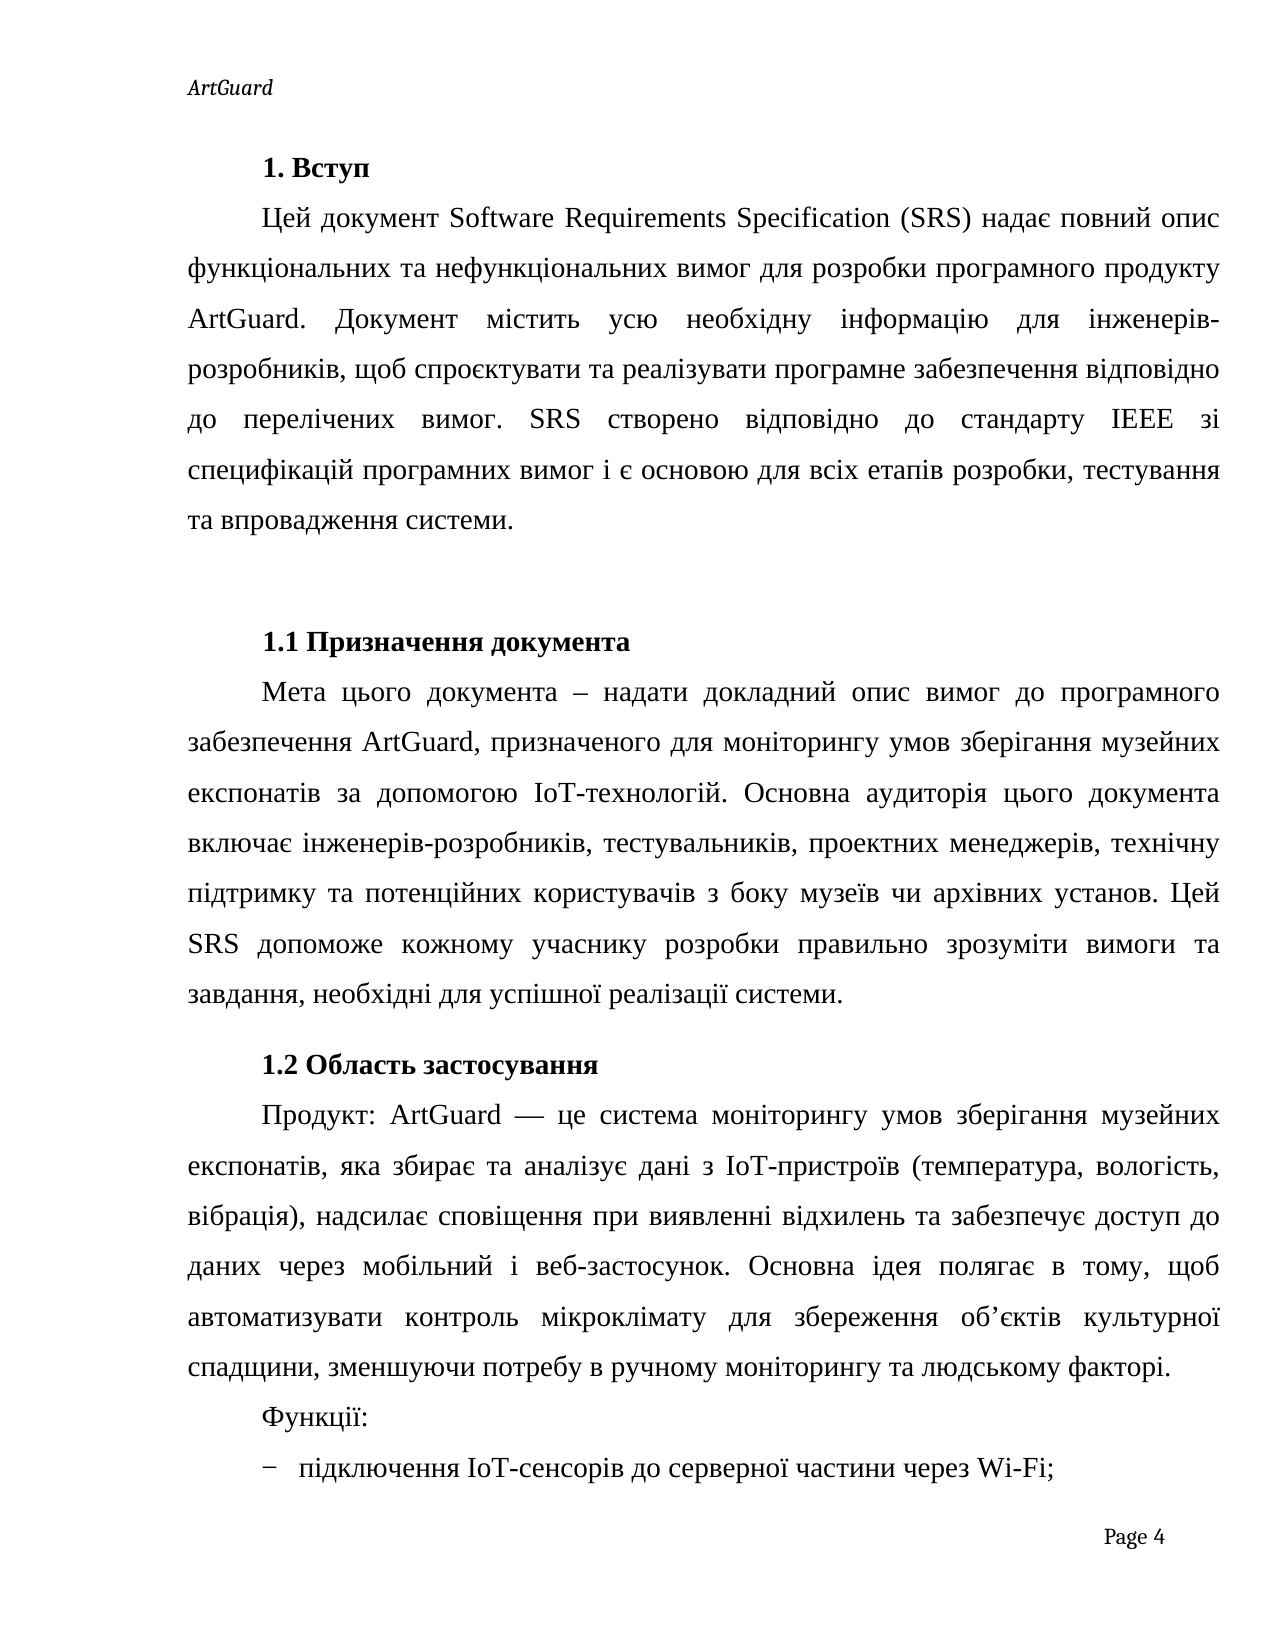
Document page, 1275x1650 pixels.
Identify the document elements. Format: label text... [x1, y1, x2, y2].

text Функції: [187, 1399, 1221, 1433]
subtitle 1. Вступ [187, 150, 1221, 183]
subtitle 1.1 Призначення документа [187, 624, 1221, 657]
text Продукт: ArtGuard — це система моніторингу умов зберігання музейних експонатів, яка збирає та аналізує дані з IoT-пристроїв (температура, вологість, вібрація), надсилає сповіщення при виявленні відхилень та забезпечує доступ до даних через мобільний і веб-застосунок. Основна ідея полягає в тому, щоб автоматизувати контроль мікроклімату для збереження об’єктів культурної спадщини, зменшуючи потребу в ручному моніторингу та людському факторі. [187, 1097, 1221, 1383]
list підключення IoT-сенсорів до серверної частини через Wi-Fi; [261, 1450, 1221, 1483]
text Цей документ Software Requirements Specification (SRS) надає повний опис функціональних та нефункціональних вимог для розробки програмного продукту ArtGuard. Документ містить усю необхідну інформацію для інженерів-розробників, щоб спроєктувати та реалізувати програмне забезпечення відповідно до перелічених вимог. SRS створено відповідно до стандарту IEEE зі специфікацій програмних вимог і є основою для всіх етапів розробки, тестування та впровадження системи. [187, 200, 1221, 536]
text Мета цього документа – надати докладний опис вимог до програмного забезпечення ArtGuard, призначеного для моніторингу умов зберігання музейних експонатів за допомогою IoT-технологій. Основна аудиторія цього документа включає інженерів-розробників, тестувальників, проектних менеджерів, технічну підтримку та потенційних користувачів з боку музеїв чи архівних установ. Цей SRS допоможе кожному учаснику розробки правильно зрозуміти вимоги та завдання, необхідні для успішної реалізації системи. [187, 674, 1221, 1009]
subtitle 1.2 Область застосування [187, 1047, 1221, 1081]
